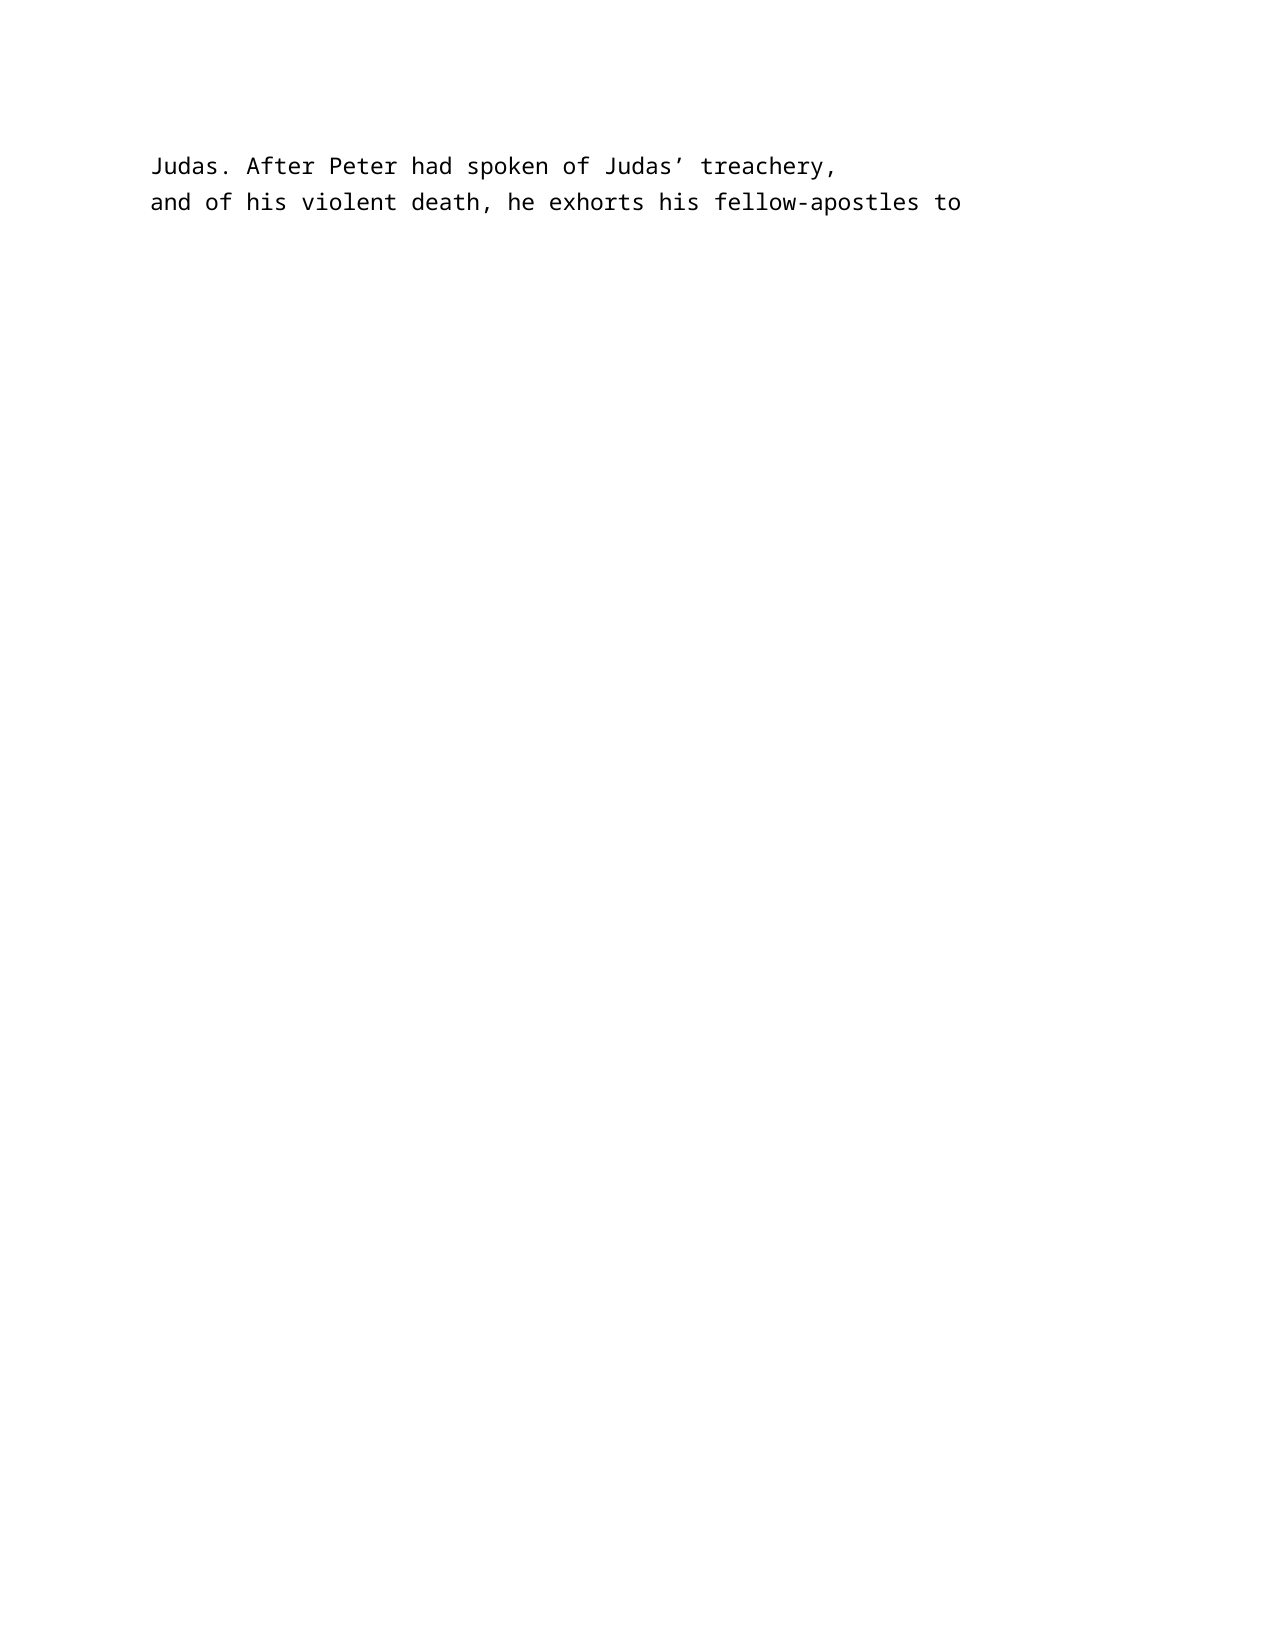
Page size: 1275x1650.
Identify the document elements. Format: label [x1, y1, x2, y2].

text [150, 150, 1125, 247]
